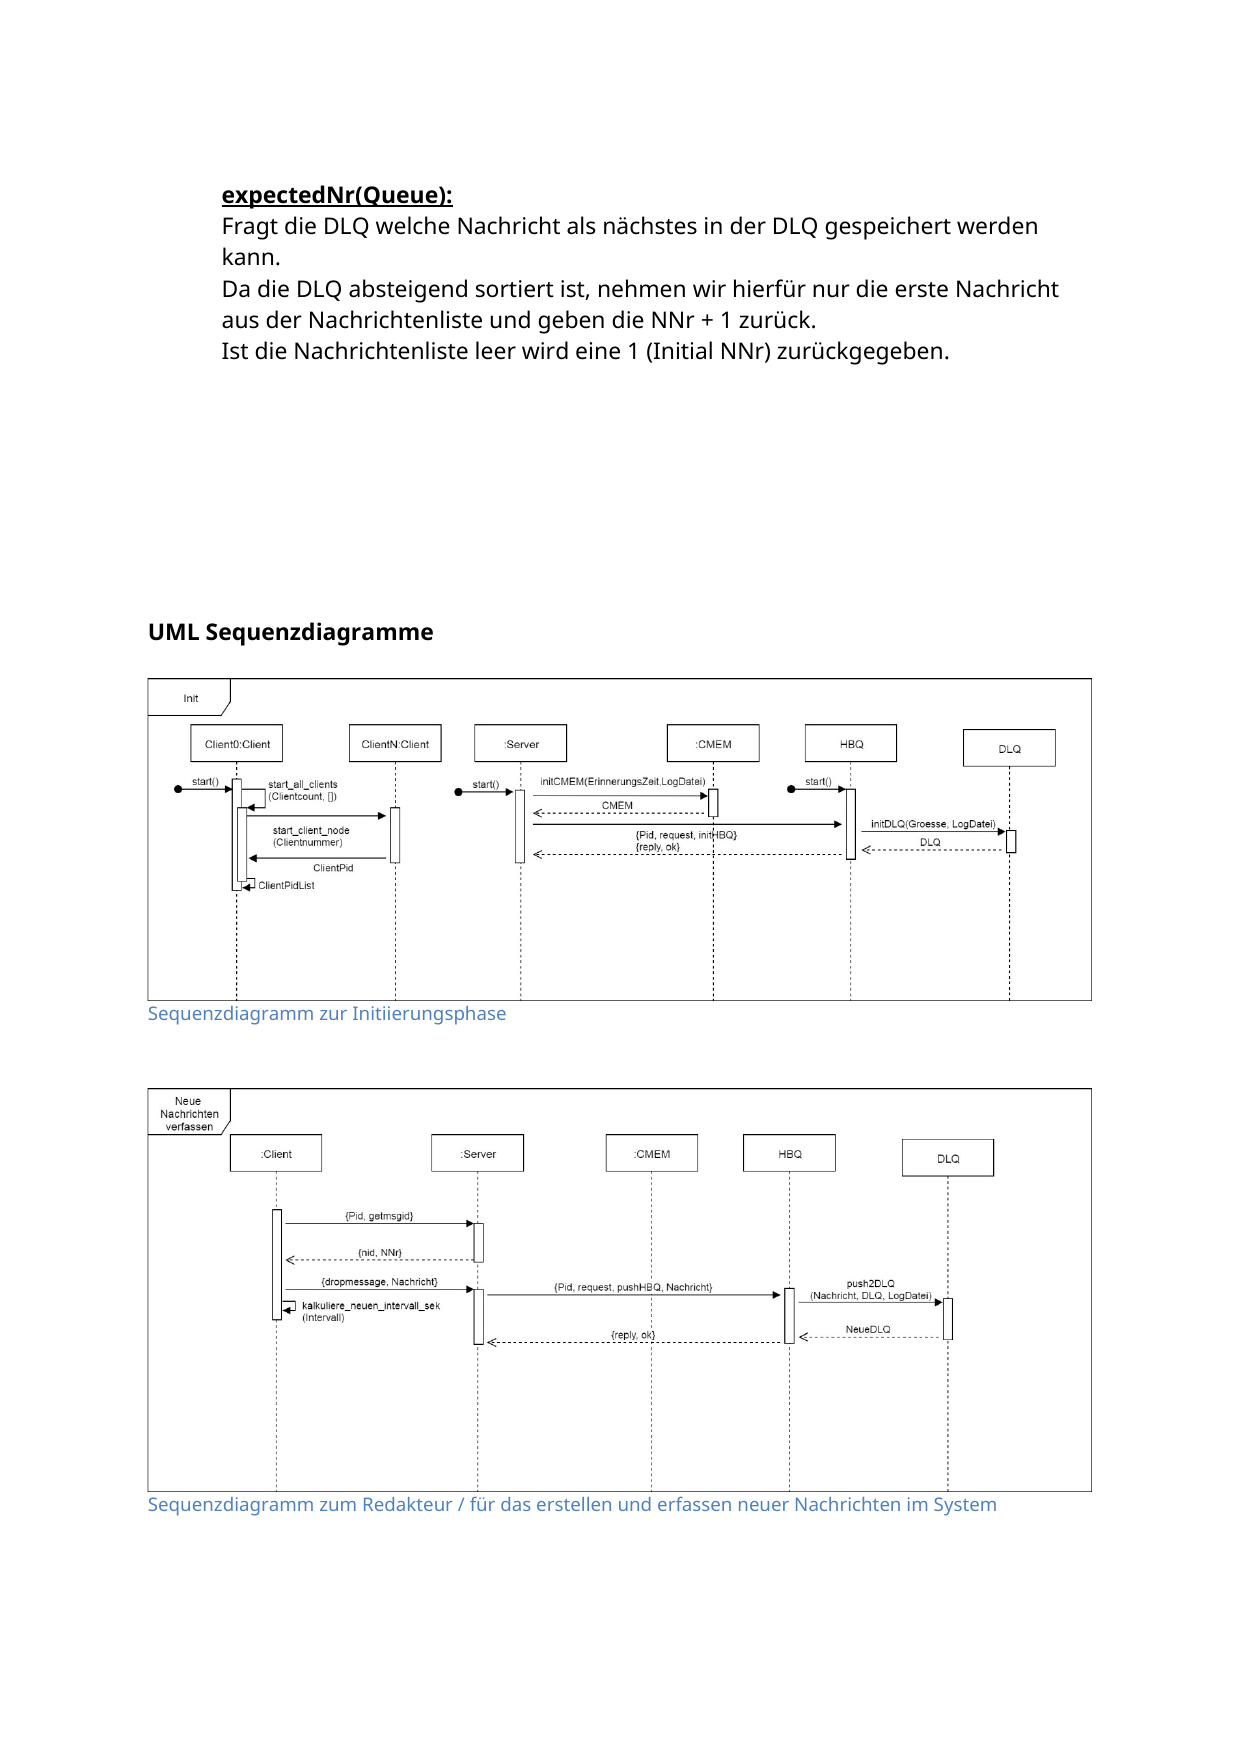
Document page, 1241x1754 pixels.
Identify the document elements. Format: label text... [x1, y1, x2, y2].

picture [147, 1088, 1092, 1492]
text Sequenzdiagramm zum Redakteur / für das erstellen und erfassen neuer Nachrichten im System [148, 1492, 1093, 1517]
picture [147, 678, 1092, 1001]
text expectedNr(Queue): [221, 179, 1093, 210]
text Fragt die DLQ welche Nachricht als nächstes in der DLQ gespeichert werden kann. [221, 210, 1093, 273]
text UML Sequenzdiagramme [148, 616, 1093, 648]
text Da die DLQ absteigend sortiert ist, nehmen wir hierfür nur die erste Nachricht aus der Nachrichtenliste und geben die NNr + 1 zurück. [221, 273, 1093, 335]
text Sequenzdiagramm zur Initiierungsphase [148, 1000, 1093, 1026]
text Ist die Nachrichtenliste leer wird eine 1 (Initial NNr) zurückgegeben. [221, 335, 1093, 366]
